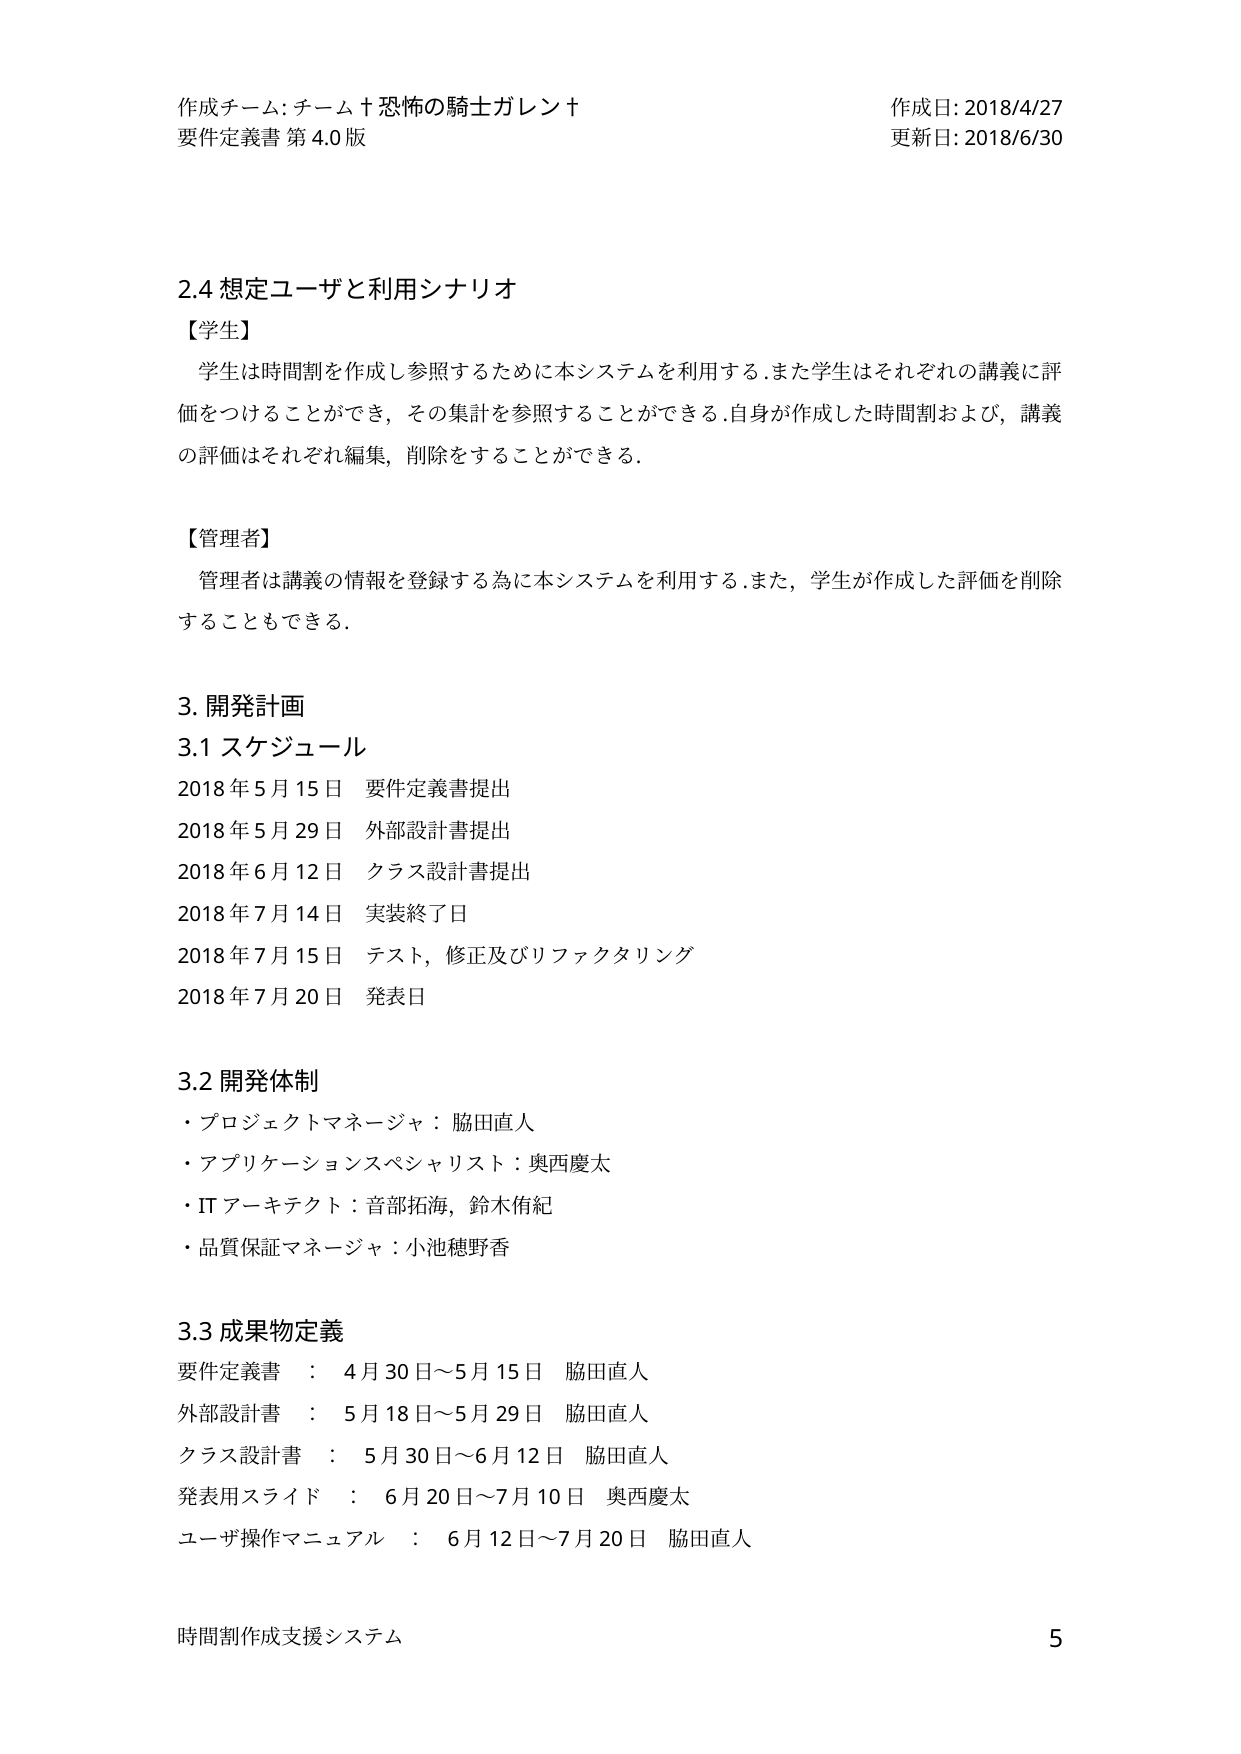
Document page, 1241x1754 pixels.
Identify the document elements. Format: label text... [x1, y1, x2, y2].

text 2018年7月14日 実装終了日 [177, 892, 1063, 933]
text ・プロジェクトマネージャ： 脇田直人 [177, 1100, 1063, 1142]
subtitle 3.3 成果物定義 [177, 1308, 1063, 1350]
text 管理者は講義の情報を登録する為に本システムを利用する.また，学生が作成した評価を削除することもできる. [177, 558, 1063, 642]
text 2018年7月20日 発表日 [177, 975, 1063, 1017]
subtitle 3. 開発計画 [177, 683, 1063, 725]
text ・ITアーキテクト：音部拓海，鈴木侑紀 [177, 1183, 1063, 1225]
text ・品質保証マネージャ：小池穂野香 [177, 1225, 1063, 1267]
text 2018年6月12日 クラス設計書提出 [177, 850, 1063, 892]
text 要件定義書 ： 4月30日～5月15日 脇田直人 [177, 1350, 1063, 1392]
text 【学生】 [177, 308, 1063, 350]
text 【管理者】 [177, 517, 1063, 558]
text クラス設計書 ： 5月30日～6月12日 脇田直人 [177, 1433, 1063, 1475]
text 外部設計書 ： 5月18日～5月29日 脇田直人 [177, 1392, 1063, 1433]
subtitle 2.4 想定ユーザと利用シナリオ [177, 267, 1063, 308]
text 2018年5月15日 要件定義書提出 [177, 767, 1063, 808]
subtitle 3.2 開発体制 [177, 1058, 1063, 1100]
text ・アプリケーションスペシャリスト：奥西慶太 [177, 1142, 1063, 1183]
text 2018年5月29日 外部設計書提出 [177, 808, 1063, 850]
text ユーザ操作マニュアル ： 6月12日～7月20日 脇田直人 [177, 1517, 1063, 1558]
text 発表用スライド ： 6月20日～7月10日 奥西慶太 [177, 1475, 1063, 1517]
text 学生は時間割を作成し参照するために本システムを利用する.また学生はそれぞれの講義に評価をつけることができ，その集計を参照することができる.自身が作成した時間割および，講義の評価はそれぞれ編集，削除をすることができる. [177, 350, 1063, 475]
text 2018年7月15日 テスト，修正及びリファクタリング [177, 933, 1063, 975]
subtitle 3.1 スケジュール [177, 725, 1063, 767]
